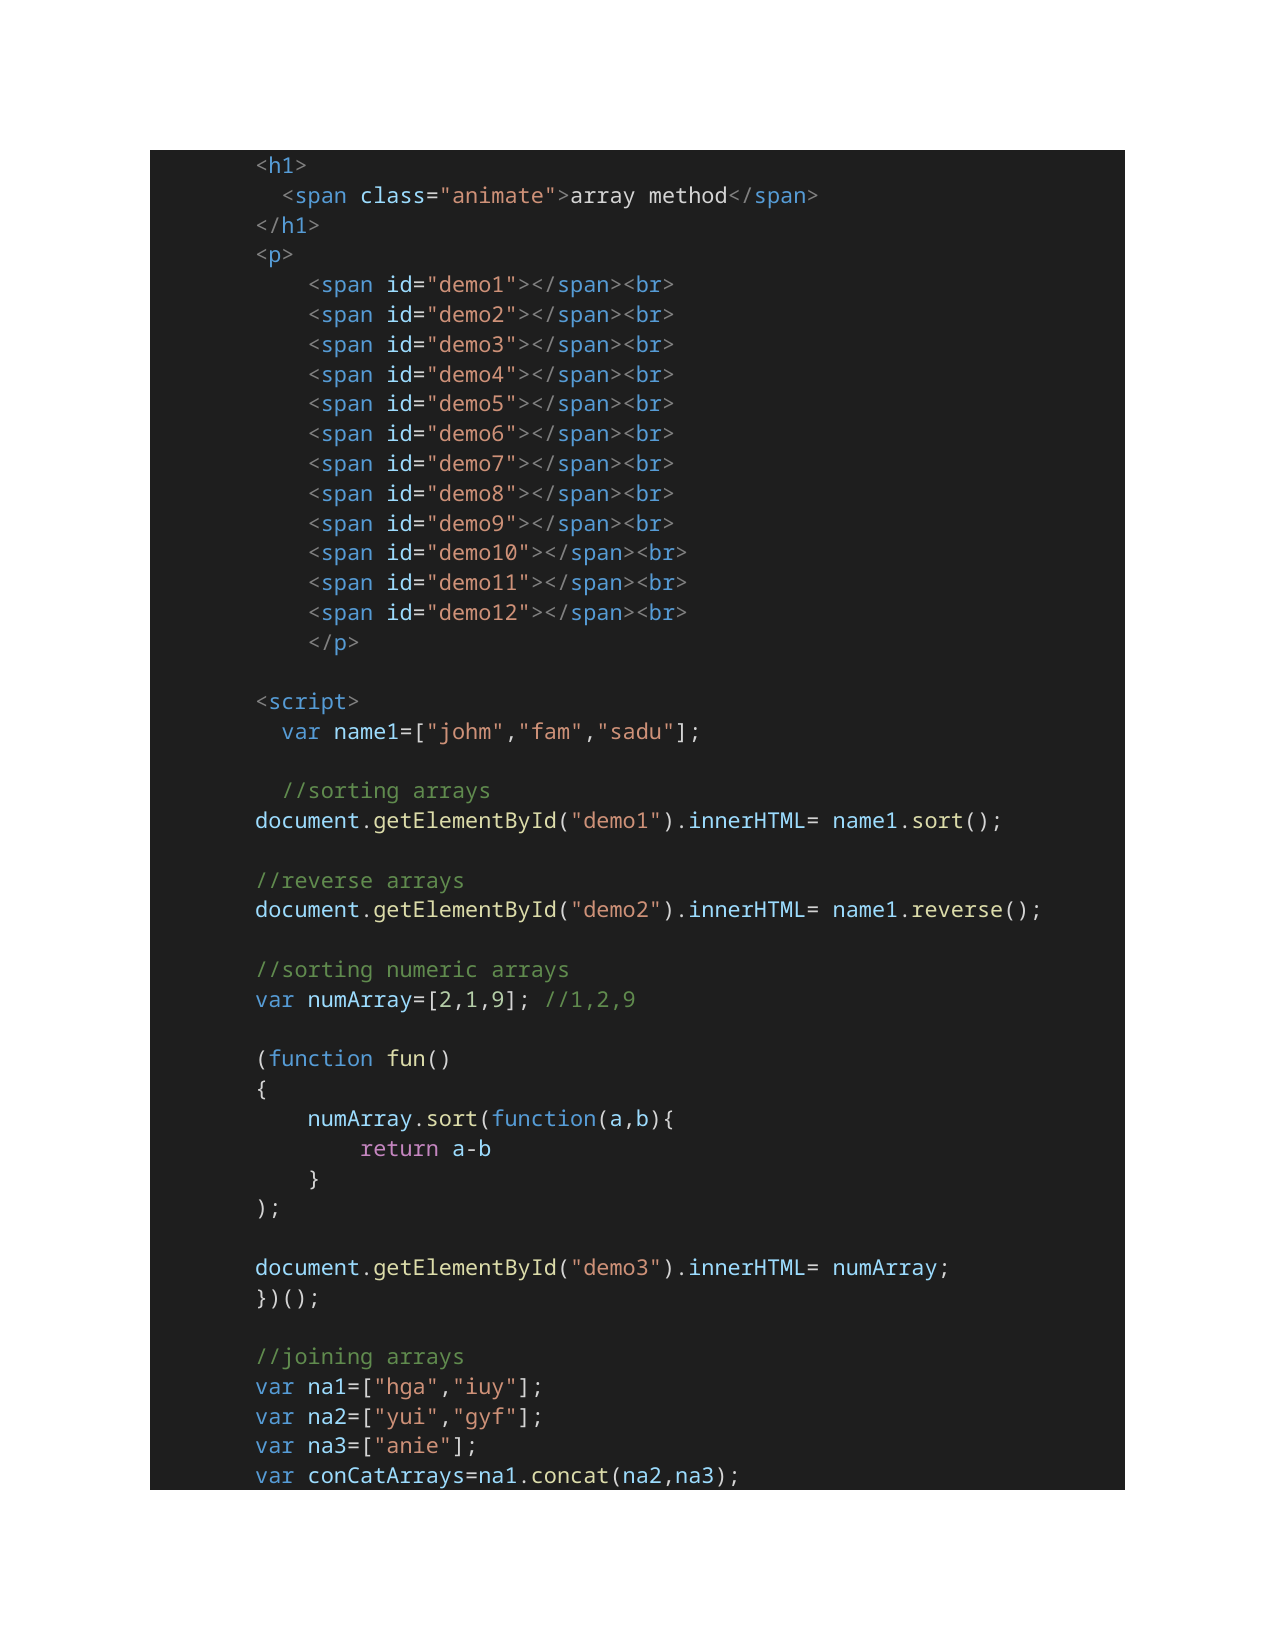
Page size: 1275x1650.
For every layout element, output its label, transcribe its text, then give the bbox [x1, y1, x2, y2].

text numArray.sort(function(a,b){ [150, 1103, 1125, 1133]
text var na2=["yui","gyf"]; [150, 1401, 1125, 1431]
text <span id="demo4"></span><br> [150, 358, 1125, 388]
text ); [150, 1192, 1125, 1222]
text var na1=["hga","iuy"]; [150, 1371, 1125, 1401]
text })(); [150, 1282, 1125, 1311]
text <span id="demo9"></span><br> [150, 507, 1125, 537]
text //reverse arrays [150, 865, 1125, 894]
text </p> [150, 627, 1125, 656]
text <span class="animate">array method</span> [150, 180, 1125, 209]
text //joining arrays [150, 1341, 1125, 1371]
text document.getElementById("demo1").innerHTML= name1.sort(); [150, 805, 1125, 835]
text <span id="demo6"></span><br> [150, 418, 1125, 448]
text </h1> [150, 209, 1125, 239]
text var conCatArrays=na1.concat(na2,na3); [150, 1460, 1125, 1490]
text return a-b [150, 1133, 1125, 1163]
text <span id="demo12"></span><br> [150, 597, 1125, 627]
text <span id="demo8"></span><br> [150, 478, 1125, 507]
text //sorting arrays [150, 775, 1125, 805]
text <span id="demo2"></span><br> [150, 299, 1125, 329]
text <span id="demo1"></span><br> [150, 269, 1125, 299]
text <span id="demo5"></span><br> [150, 388, 1125, 418]
text <span id="demo11"></span><br> [150, 567, 1125, 597]
text var na3=["anie"]; [150, 1431, 1125, 1460]
text <span id="demo3"></span><br> [150, 329, 1125, 358]
text { [150, 1073, 1125, 1103]
text <p> [150, 239, 1125, 269]
text <script> [150, 686, 1125, 716]
text //sorting numeric arrays [150, 954, 1125, 984]
text var name1=["johm","fam","sadu"]; [150, 716, 1125, 746]
text document.getElementById("demo2").innerHTML= name1.reverse(); [150, 894, 1125, 924]
text var numArray=[2,1,9]; //1,2,9 [150, 984, 1125, 1014]
text document.getElementById("demo3").innerHTML= numArray; [150, 1252, 1125, 1282]
text <h1> [150, 150, 1125, 180]
text <span id="demo10"></span><br> [150, 537, 1125, 567]
text (function fun() [150, 1043, 1125, 1073]
text <span id="demo7"></span><br> [150, 448, 1125, 478]
text } [150, 1163, 1125, 1192]
